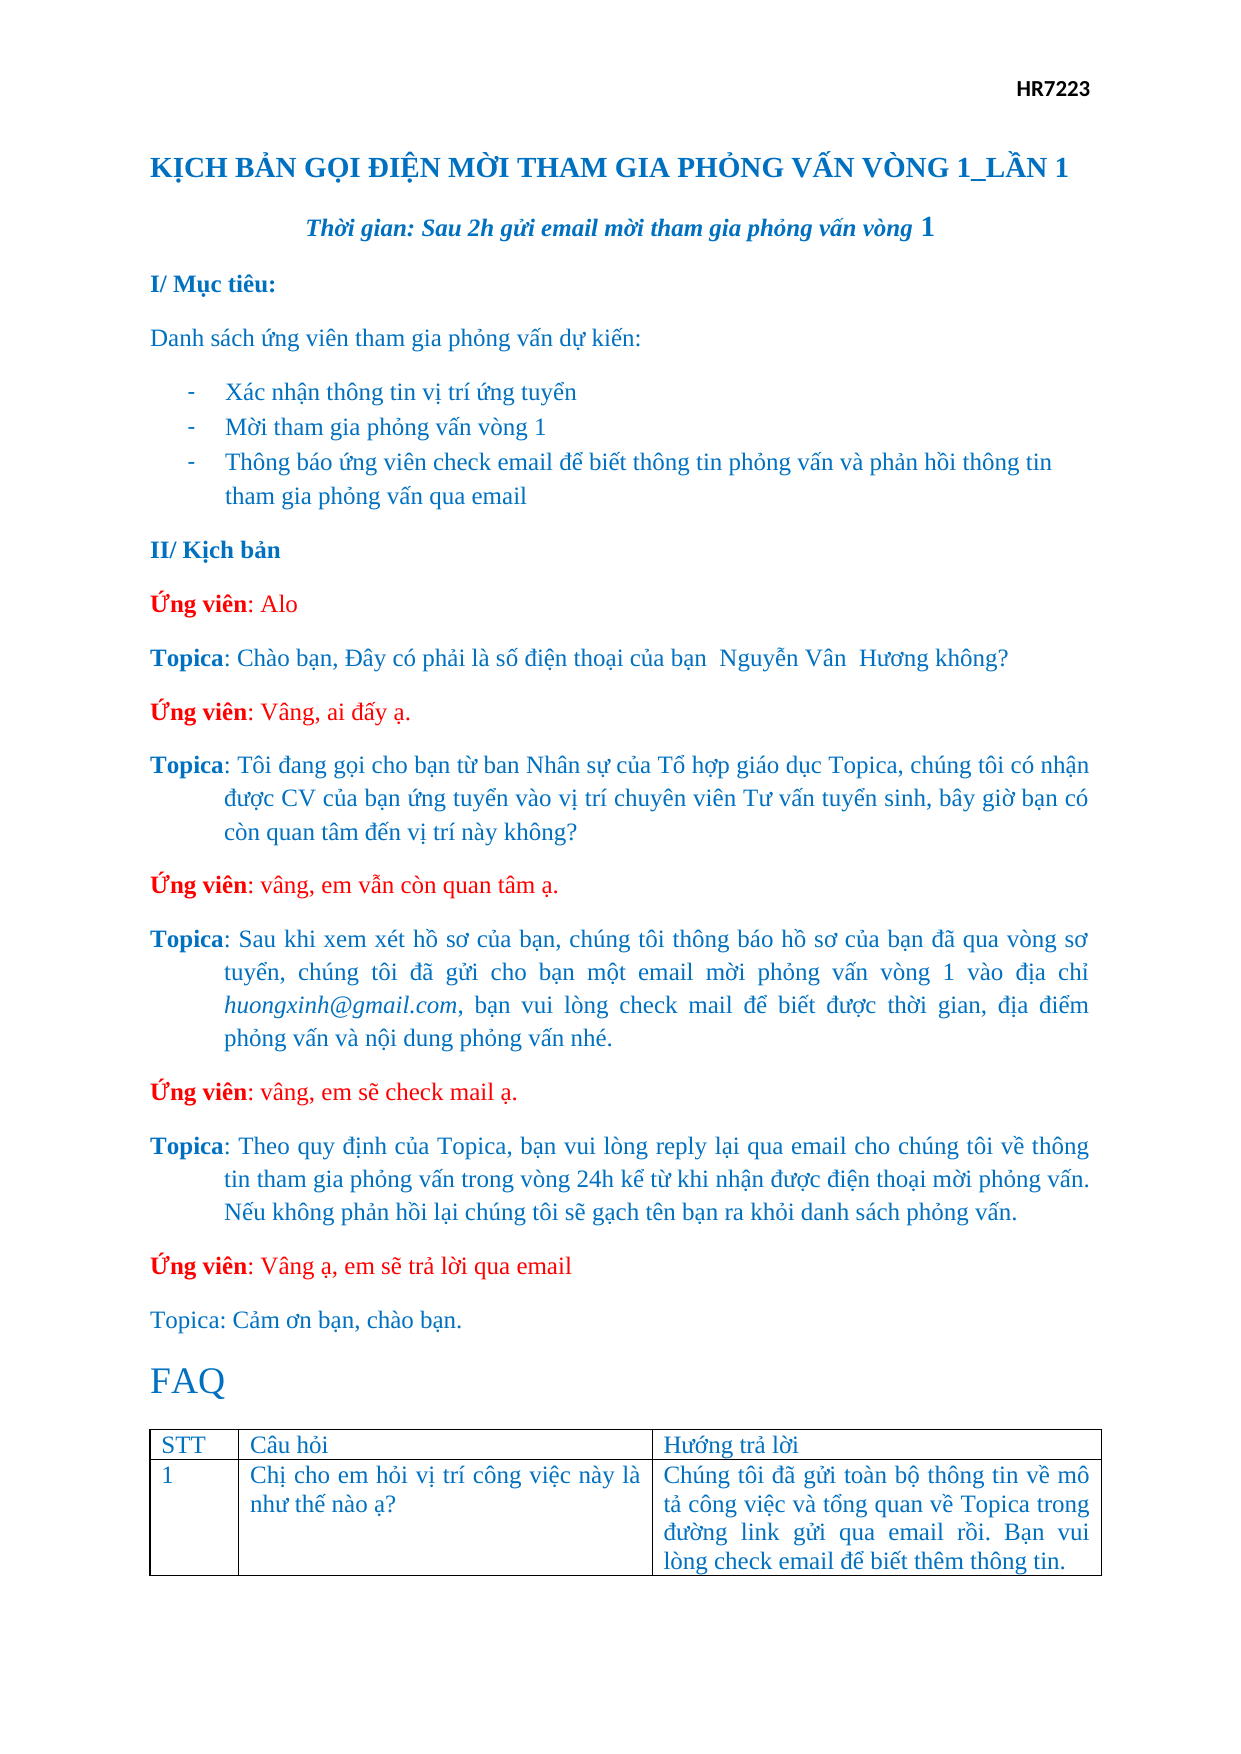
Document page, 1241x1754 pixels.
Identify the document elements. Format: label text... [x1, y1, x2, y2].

list Thông báo ứng viên check email để biết thông tin phỏng vấn và phản hồi thông tin tham gia phỏng vấn qua email [187, 446, 1090, 510]
table_header STT [151, 1430, 238, 1459]
text Danh sách ứng viên tham gia phỏng vấn dự kiến: [150, 323, 1090, 351]
text I/ Mục tiêu: [150, 269, 1090, 297]
table_cell Chúng tôi đã gửi toàn bộ thông tin về mô tả công việc và tổng quan về Topica trong đường link gửi qua email rồi. Bạn vui lòng check email để biết thêm thông tin. [653, 1460, 1101, 1575]
table_cell 1 [151, 1460, 238, 1575]
text II/ Kịch bản [150, 535, 1090, 564]
text Ứng viên: Vâng ạ, em sẽ trả lời qua email [150, 1251, 1090, 1280]
text Topica: Sau khi xem xét hồ sơ của bạn, chúng tôi thông báo hồ sơ của bạn đã qua vòng sơ tuyển, chúng tôi đã gửi cho bạn một email mời phỏng vấn vòng 1 vào địa chỉ huongxinh@gmail.com, bạn vui lòng check mail để biết được thời gian, địa điểm phỏng vấn và nội dung phỏng vấn nhé. [150, 924, 1090, 1052]
text Ứng viên: vâng, em sẽ check mail ạ. [150, 1077, 1090, 1106]
text Ứng viên: vâng, em vẫn còn quan tâm ạ. [150, 870, 1090, 899]
text KỊCH BẢN GỌI ĐIỆN MỜI THAM GIA PHỎNG VẤN VÒNG 1_LẦN 1 [150, 150, 1090, 183]
list Xác nhận thông tin vị trí ứng tuyển [187, 376, 1090, 407]
text Topica: Cảm ơn bạn, chào bạn. [150, 1305, 1090, 1333]
text Ứng viên: Alo [150, 589, 1090, 618]
table_header Câu hỏi [239, 1430, 652, 1459]
text Topica: Chào bạn, Đây có phải là số điện thoại của bạn Nguyễn Vân Hương không? [150, 643, 1090, 672]
text Topica: Theo quy định của Topica, bạn vui lòng reply lại qua email cho chúng tôi về thông tin tham gia phỏng vấn trong vòng 24h kể từ khi nhận được điện thoại mời phỏng vấn. Nếu không phản hồi lại chúng tôi sẽ gạch tên bạn ra khỏi danh sách phỏng vấn. [150, 1131, 1090, 1226]
table_header Hướng trả lời [653, 1430, 1101, 1459]
table_cell Chị cho em hỏi vị trí công việc này là như thế nào ạ? [239, 1460, 652, 1575]
text Thời gian: Sau 2h gửi email mời tham gia phỏng vấn vòng 1 [150, 209, 1090, 243]
text Topica: Tôi đang gọi cho bạn từ ban Nhân sự của Tổ hợp giáo dục Topica, chúng tôi có nhận được CV của bạn ứng tuyển vào vị trí chuyên viên Tư vấn tuyển sinh, bây giờ bạn có còn quan tâm đến vị trí này không? [150, 751, 1090, 845]
text Ứng viên: Vâng, ai đấy ạ. [150, 697, 1090, 725]
list Mời tham gia phỏng vấn vòng 1 [187, 411, 1090, 442]
text FAQ [150, 1359, 1090, 1402]
